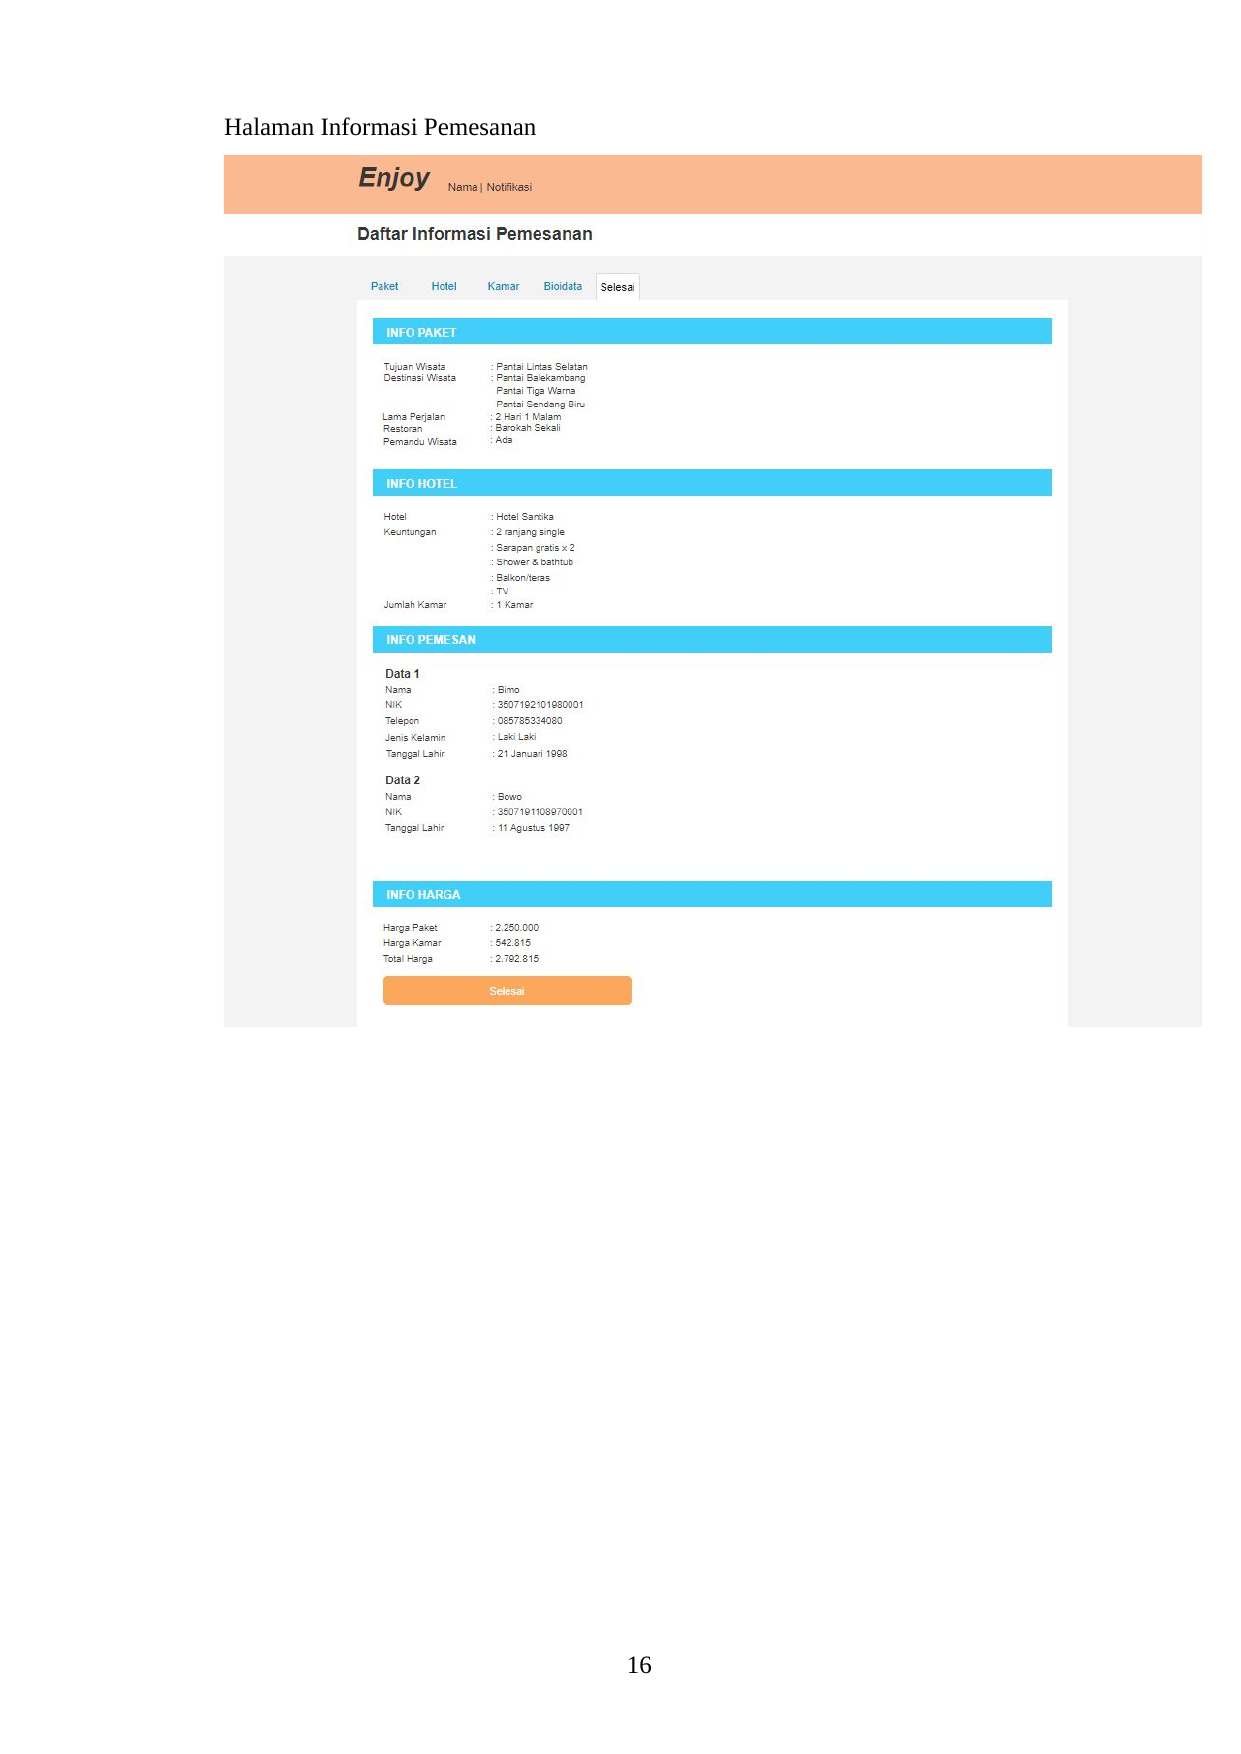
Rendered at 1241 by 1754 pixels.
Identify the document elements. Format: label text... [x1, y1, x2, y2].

text Halaman Informasi Pemesanan [224, 112, 1128, 141]
picture [223, 155, 1203, 1027]
